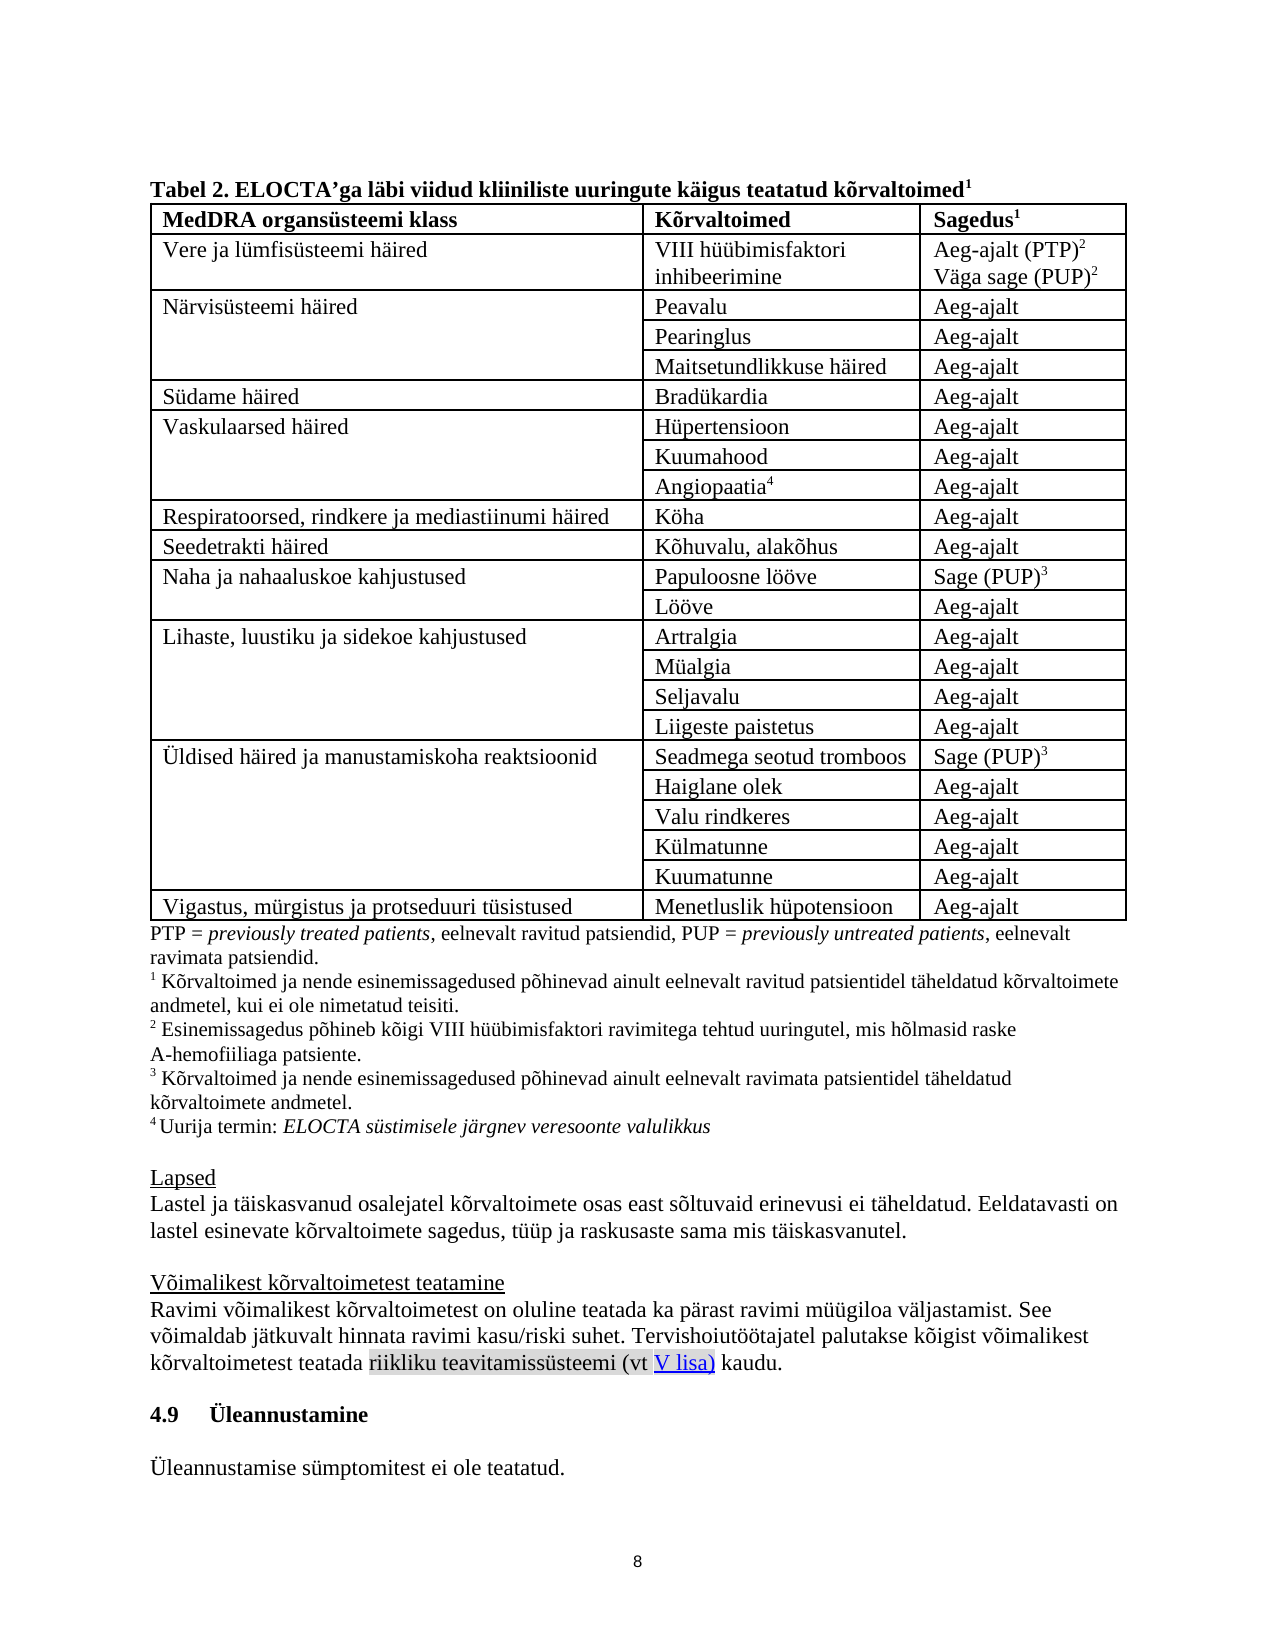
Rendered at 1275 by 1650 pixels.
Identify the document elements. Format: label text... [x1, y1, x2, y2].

table_cell Sage (PUP)3 [921, 561, 1125, 589]
table_cell Aeg-ajalt [921, 411, 1125, 439]
table_cell Aeg-ajalt [921, 711, 1125, 739]
table_cell Aeg-ajalt [921, 861, 1125, 889]
table_cell Pearinglus [644, 321, 919, 349]
text Võimalikest kõrvaltoimetest teatamine [150, 1269, 1125, 1296]
text 3 Kõrvaltoimed ja nende esinemissagedused põhinevad ainult eelnevalt ravimata patsientidel täheldatud kõrvaltoimete andmetel. [150, 1066, 1125, 1114]
table_cell Kuumatunne [644, 861, 919, 889]
table_cell Närvisüsteemi häired [152, 291, 642, 379]
table_header Sagedus1 [921, 205, 1125, 233]
text Ravimi võimalikest kõrvaltoimetest on oluline teatada ka pärast ravimi müügiloa väljastamist. See võimaldab jätkuvalt hinnata ravimi kasu/riski suhet. Tervishoiutöötajatel palutakse kõigist võimalikest kõrvaltoimetest teatada riikliku teavitamissüsteemi (vt V lisa) kaudu. [150, 1296, 1125, 1375]
table_cell Aeg-ajalt [921, 801, 1125, 829]
text Lapsed [150, 1164, 1125, 1190]
table_cell Seedetrakti häired [152, 531, 642, 559]
table_cell Aeg-ajalt [921, 681, 1125, 709]
text Üleannustamise sümptomitest ei ole teatatud. [150, 1454, 1125, 1480]
table_cell Aeg-ajalt [921, 321, 1125, 349]
table_cell Valu rindkeres [644, 801, 919, 829]
table_cell Müalgia [644, 651, 919, 679]
table_cell Köha [644, 501, 919, 529]
table_cell Lööve [644, 591, 919, 619]
text 2 Esinemissagedus põhineb kõigi VIII hüübimisfaktori ravimitega tehtud uuringutel, mis hõlmasid raske A-hemofiiliaga patsiente. [150, 1017, 1125, 1066]
table_cell Sage (PUP)3 [921, 741, 1125, 769]
table_cell Aeg-ajalt [921, 621, 1125, 649]
text Lastel ja täiskasvanud osalejatel kõrvaltoimete osas east sõltuvaid erinevusi ei täheldatud. Eeldatavasti on lastel esinevate kõrvaltoimete sagedus, tüüp ja raskusaste sama mis täiskasvanutel. [150, 1190, 1125, 1243]
text Tabel 2. ELOCTA’ga läbi viidud kliiniliste uuringute käigus teatatud kõrvaltoimed1 [150, 176, 1125, 203]
text 4 Uurija termin: ELOCTA süstimisele järgnev veresoonte valulikkus [150, 1114, 1125, 1138]
text 1 Kõrvaltoimed ja nende esinemissagedused põhinevad ainult eelnevalt ravitud patsientidel täheldatud kõrvaltoimete andmetel, kui ei ole nimetatud teisiti. [150, 969, 1125, 1017]
table_cell Üldised häired ja manustamiskoha reaktsioonid [152, 741, 642, 889]
table_cell Külmatunne [644, 831, 919, 859]
table_cell Aeg-ajalt [921, 501, 1125, 529]
text PTP = previously treated patients, eelnevalt ravitud patsiendid, PUP = previously untreated patients, eelnevalt ravimata patsiendid. [150, 921, 1125, 969]
table_cell Aeg-ajalt [921, 291, 1125, 319]
table_cell Aeg-ajalt [921, 351, 1125, 379]
table_header MedDRA organsüsteemi klass [152, 205, 642, 233]
table_cell Haiglane olek [644, 771, 919, 799]
table_cell Aeg-ajalt (PTP)2 Väga sage (PUP)2 [921, 235, 1125, 289]
table_cell Lihaste, luustiku ja sidekoe kahjustused [152, 621, 642, 739]
table_cell Aeg-ajalt [921, 471, 1125, 499]
table_cell Maitsetundlikkuse häired [644, 351, 919, 379]
table_cell Bradükardia [644, 381, 919, 409]
table_cell Vere ja lümfisüsteemi häired [152, 235, 642, 289]
table_cell Aeg-ajalt [921, 381, 1125, 409]
table_cell Vaskulaarsed häired [152, 411, 642, 499]
table_cell Vigastus, mürgistus ja protseduuri tüsistused [152, 891, 642, 919]
table_cell Seljavalu [644, 681, 919, 709]
table_cell Menetluslik hüpotensioon [644, 891, 919, 919]
table_header Kõrvaltoimed [644, 205, 919, 233]
table_cell Angiopaatia4 [644, 471, 919, 499]
table_cell Aeg-ajalt [921, 591, 1125, 619]
table_cell Kuumahood [644, 441, 919, 469]
table_cell Naha ja nahaaluskoe kahjustused [152, 561, 642, 619]
table_cell Aeg-ajalt [921, 531, 1125, 559]
text 4.9 Üleannustamine [150, 1401, 1125, 1428]
table_cell Aeg-ajalt [921, 651, 1125, 679]
table_cell Peavalu [644, 291, 919, 319]
table_cell Respiratoorsed, rindkere ja mediastiinumi häired [152, 501, 642, 529]
table_cell Aeg-ajalt [921, 441, 1125, 469]
table_cell Aeg-ajalt [921, 891, 1125, 919]
table_cell Kõhuvalu, alakõhus [644, 531, 919, 559]
table_cell Aeg-ajalt [921, 771, 1125, 799]
table_cell VIII hüübimisfaktori inhibeerimine [644, 235, 919, 289]
table_cell Aeg-ajalt [921, 831, 1125, 859]
table_cell Artralgia [644, 621, 919, 649]
table_cell Papuloosne lööve [644, 561, 919, 589]
table_cell Südame häired [152, 381, 642, 409]
table_cell Hüpertensioon [644, 411, 919, 439]
table_cell Liigeste paistetus [644, 711, 919, 739]
table_cell Seadmega seotud tromboos [644, 741, 919, 769]
